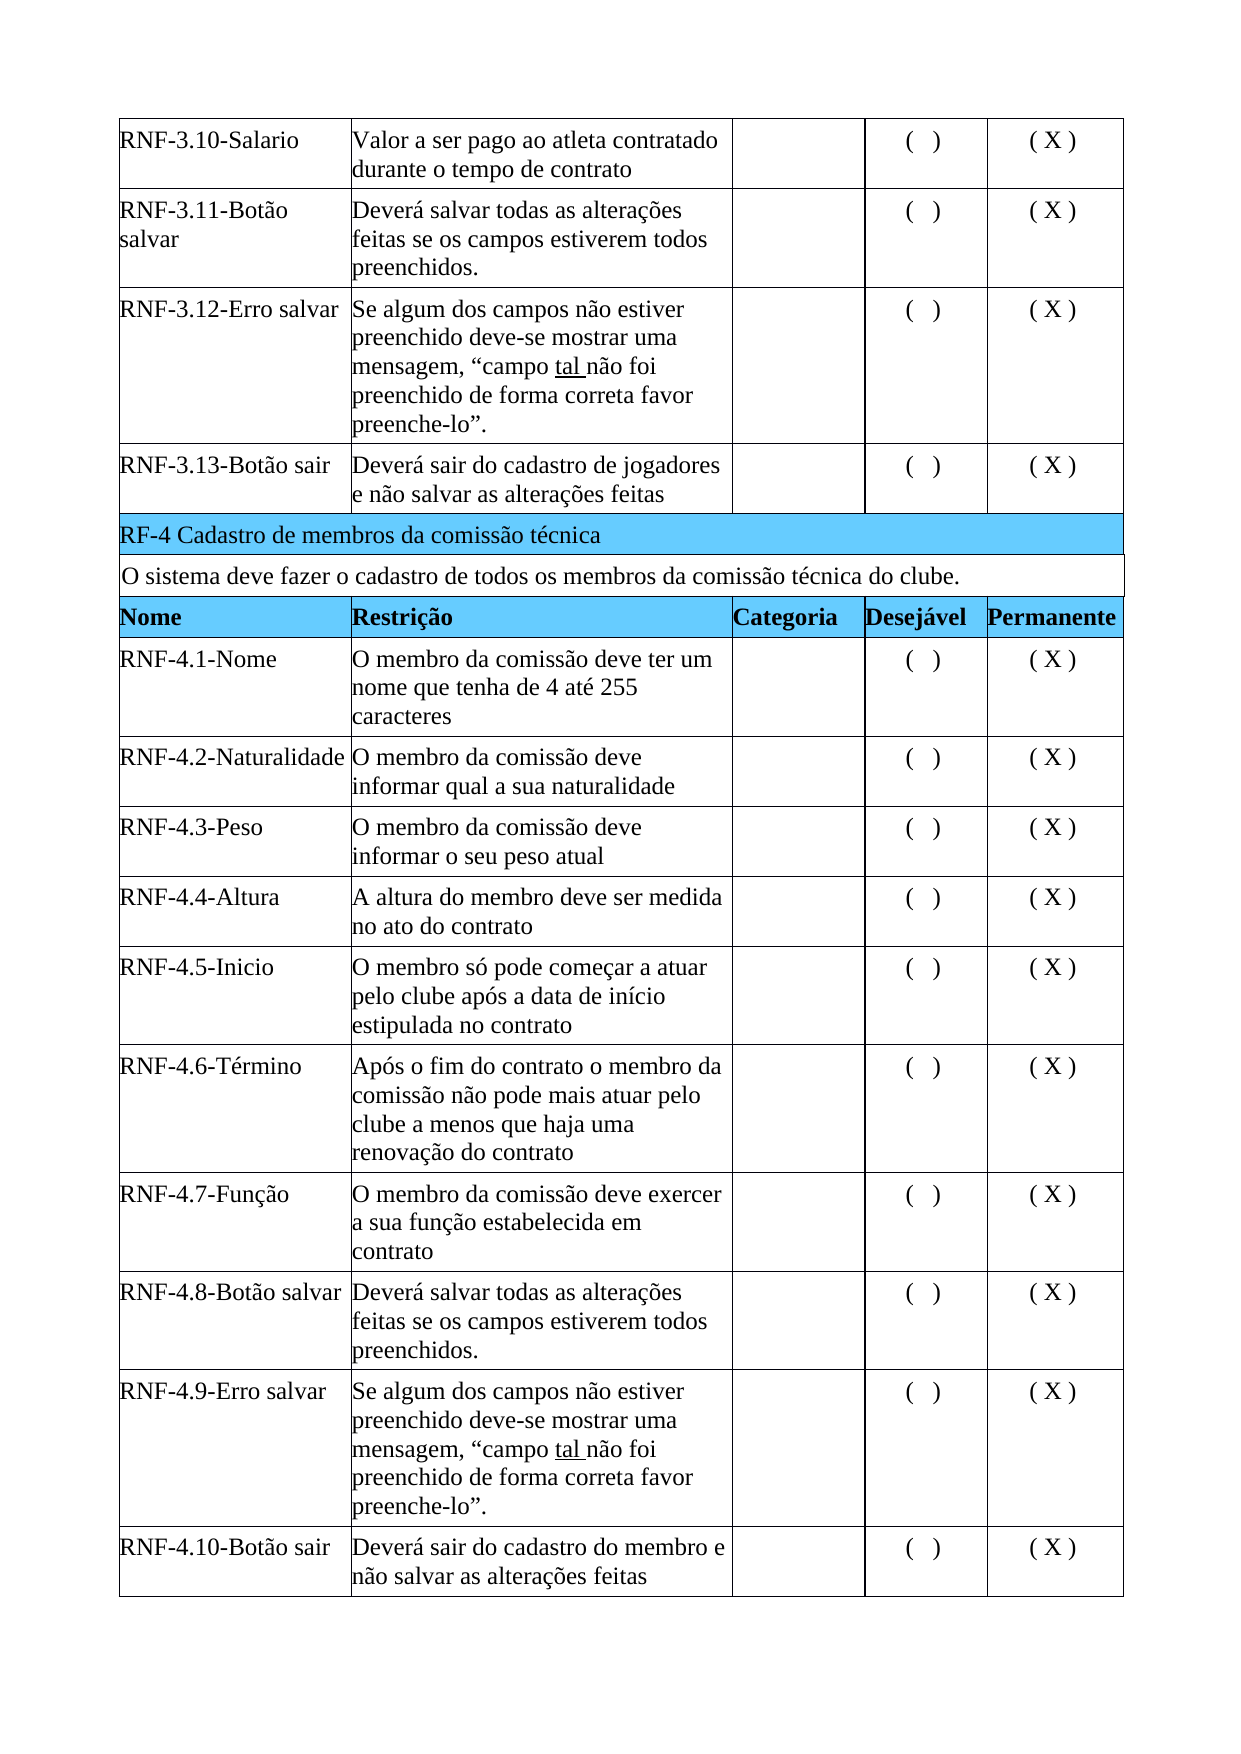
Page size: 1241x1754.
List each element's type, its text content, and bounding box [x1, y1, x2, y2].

table_cell Permanente [988, 597, 1123, 637]
table_cell RNF-4.10-Botão sair [120, 1527, 351, 1596]
table_cell Desejável [866, 597, 987, 637]
table_cell RNF-4.2-Naturalidade [120, 737, 351, 806]
table_cell Deverá salvar todas as alterações feitas se os campos estiverem todos preenchidos. [352, 189, 732, 287]
table_cell RNF-4.1-Nome [120, 638, 351, 736]
table_cell ( X ) [988, 807, 1123, 876]
table_cell ( ) [866, 1272, 987, 1369]
table_cell RNF-3.10-Salario [120, 119, 351, 188]
table_cell ( X ) [988, 737, 1123, 806]
table_cell RNF-3.13-Botão sair [120, 444, 351, 513]
table_cell RNF-4.5-Inicio [120, 947, 351, 1044]
table_cell Restrição [352, 597, 732, 637]
table_cell O membro da comissão deve informar qual a sua naturalidade [352, 737, 732, 806]
table_cell [733, 1370, 864, 1526]
table_cell O sistema deve fazer o cadastro de todos os membros da comissão técnica do clube. [120, 555, 1124, 596]
table_cell ( ) [866, 288, 987, 443]
table_cell Categoria [733, 597, 864, 637]
table_cell ( X ) [988, 1527, 1123, 1596]
table_cell ( ) [866, 638, 987, 736]
table_cell O membro só pode começar a atuar pelo clube após a data de início estipulada no contrato [352, 947, 732, 1044]
table_cell ( ) [866, 1045, 987, 1172]
table_cell Valor a ser pago ao atleta contratado durante o tempo de contrato [352, 119, 732, 188]
table_cell RF-4 Cadastro de membros da comissão técnica [120, 514, 1123, 554]
table_cell ( X ) [988, 288, 1123, 443]
table_cell RNF-4.9-Erro salvar [120, 1370, 351, 1526]
table_cell ( ) [866, 119, 987, 188]
table_cell RNF-4.6-Término [120, 1045, 351, 1172]
table_cell ( ) [866, 737, 987, 806]
table_cell Se algum dos campos não estiver preenchido deve-se mostrar uma mensagem, “campo tal não foi preenchido de forma correta favor preenche-lo”. [352, 1370, 732, 1526]
table_cell ( ) [866, 444, 987, 513]
table_cell Deverá sair do cadastro de jogadores e não salvar as alterações feitas [352, 444, 732, 513]
table_cell [733, 1173, 864, 1271]
table_cell ( X ) [988, 1045, 1123, 1172]
table_cell [733, 638, 864, 736]
table_cell ( ) [866, 1173, 987, 1271]
table_cell RNF-3.12-Erro salvar [120, 288, 351, 443]
table_cell [733, 1527, 864, 1596]
table_cell Se algum dos campos não estiver preenchido deve-se mostrar uma mensagem, “campo tal não foi preenchido de forma correta favor preenche-lo”. [352, 288, 732, 443]
table_cell ( X ) [988, 1173, 1123, 1271]
table_cell ( X ) [988, 119, 1123, 188]
table_cell ( ) [866, 807, 987, 876]
table_cell [733, 288, 864, 443]
table_cell [733, 119, 864, 188]
table_cell ( ) [866, 189, 987, 287]
table_cell ( ) [866, 1527, 987, 1596]
table_cell ( X ) [988, 1370, 1123, 1526]
table_cell Após o fim do contrato o membro da comissão não pode mais atuar pelo clube a menos que haja uma renovação do contrato [352, 1045, 732, 1172]
table_cell RNF-4.3-Peso [120, 807, 351, 876]
table_cell ( X ) [988, 638, 1123, 736]
table_cell [733, 444, 864, 513]
table_cell O membro da comissão deve informar o seu peso atual [352, 807, 732, 876]
table_cell ( ) [866, 947, 987, 1044]
table_cell [733, 1045, 864, 1172]
table_cell [733, 189, 864, 287]
table_cell [733, 1272, 864, 1369]
table_cell [733, 947, 864, 1044]
table_cell ( ) [866, 1370, 987, 1526]
table_cell ( X ) [988, 877, 1123, 946]
table_cell ( X ) [988, 189, 1123, 287]
table_cell ( X ) [988, 444, 1123, 513]
table_cell O membro da comissão deve exercer a sua função estabelecida em contrato [352, 1173, 732, 1271]
table_cell [733, 807, 864, 876]
table_cell A altura do membro deve ser medida no ato do contrato [352, 877, 732, 946]
table_cell RNF-3.11-Botão salvar [120, 189, 351, 287]
table_cell RNF-4.7-Função [120, 1173, 351, 1271]
table_cell O membro da comissão deve ter um nome que tenha de 4 até 255 caracteres [352, 638, 732, 736]
table_cell ( ) [866, 877, 987, 946]
table_cell Nome [120, 597, 351, 637]
table_cell ( X ) [988, 947, 1123, 1044]
table_cell RNF-4.4-Altura [120, 877, 351, 946]
table_cell RNF-4.8-Botão salvar [120, 1272, 351, 1369]
table_cell Deverá salvar todas as alterações feitas se os campos estiverem todos preenchidos. [352, 1272, 732, 1369]
table_cell ( X ) [988, 1272, 1123, 1369]
table_cell [733, 877, 864, 946]
table_cell Deverá sair do cadastro do membro e não salvar as alterações feitas [352, 1527, 732, 1596]
table_cell [733, 737, 864, 806]
